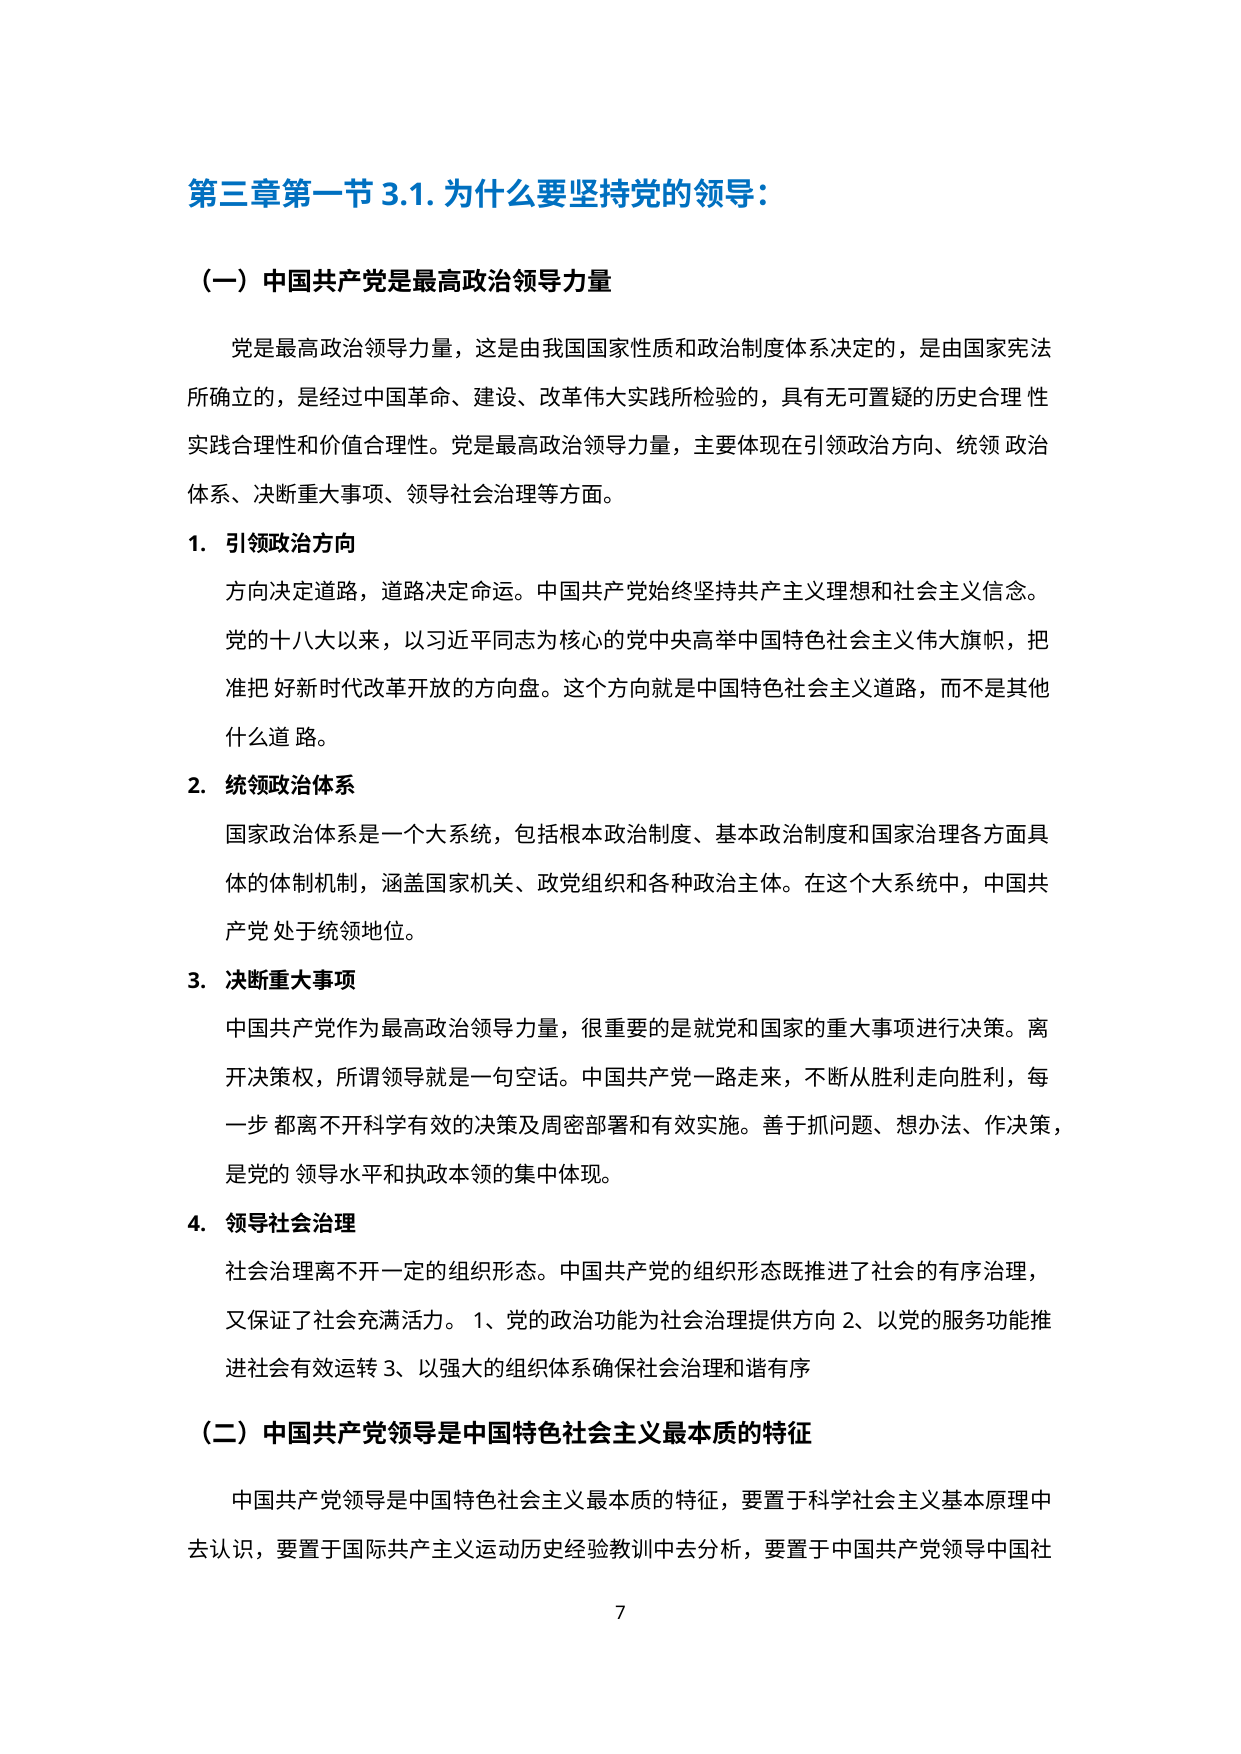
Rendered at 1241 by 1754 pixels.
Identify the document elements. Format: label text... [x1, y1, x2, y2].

list 中国共产党作为最高政治领导力量，很重要的是就党和国家的重大事项进行决策。离 开决策权，所谓领导就是一句空话。中国共产党一路走来，不断从胜利走向胜利，每一步 都离不开科学有效的决策及周密部署和有效实施。善于抓问题、想办法、作决策，是党的 领导水平和执政本领的集中体现。 [225, 1011, 1053, 1189]
subtitle 第三章第一节3.1. 为什么要坚持党的领导： [187, 160, 1053, 225]
list 引领政治方向 [187, 525, 1053, 558]
list 国家政治体系是一个大系统，包括根本政治制度、基本政治制度和国家治理各方面具 体的体制机制，涵盖国家机关、政党组织和各种政治主体。在这个大系统中，中国共产党 处于统领地位。 [225, 816, 1053, 946]
text （一）中国共产党是最高政治领导力量 [187, 247, 1053, 312]
text 党是最高政治领导力量，这是由我国国家性质和政治制度体系决定的，是由国家宪法 所确立的，是经过中国革命、建设、改革伟大实践所检验的，具有无可置疑的历史合理 性、实践合理性和价值合理性。党是最高政治领导力量，主要体现在引领政治方向、统领 政治体系、决断重大事项、领导社会治理等方面。 [187, 331, 1053, 509]
text （二）中国共产党领导是中国特色社会主义最本质的特征 [187, 1399, 1053, 1464]
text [187, 1482, 1053, 1564]
list 方向决定道路，道路决定命运。中国共产党始终坚持共产主义理想和社会主义信念。 党的十八大以来，以习近平同志为核心的党中央高举中国特色社会主义伟大旗帜，把准把 好新时代改革开放的方向盘。这个方向就是中国特色社会主义道路，而不是其他什么道 路。 [225, 573, 1053, 752]
list 领导社会治理 [187, 1205, 1053, 1238]
list 统领政治体系 [187, 768, 1053, 801]
list 决断重大事项 [187, 962, 1053, 995]
list 社会治理离不开一定的组织形态。中国共产党的组织形态既推进了社会的有序治理， 又保证了社会充满活力。 1、党的政治功能为社会治理提供方向 2、以党的服务功能推进社会有效运转 3、以强大的组织体系确保社会治理和谐有序 [225, 1253, 1053, 1383]
